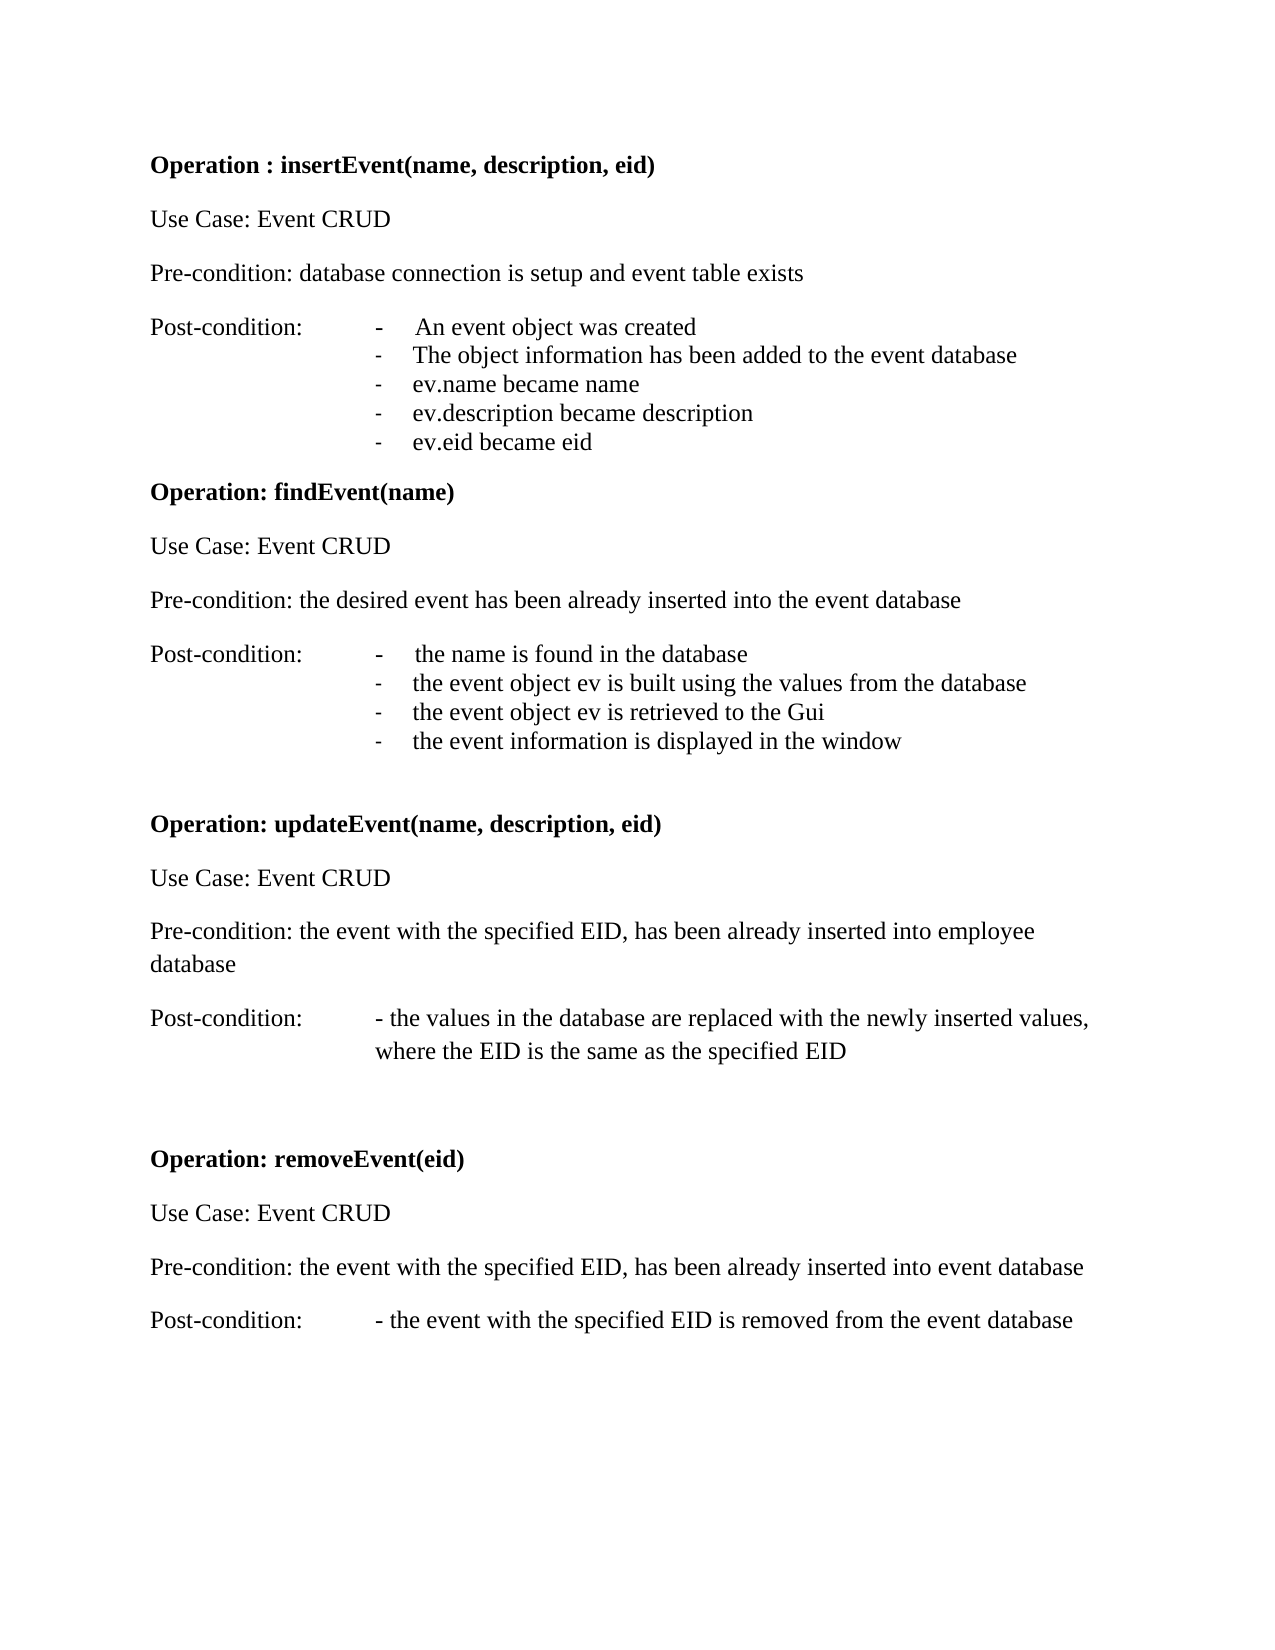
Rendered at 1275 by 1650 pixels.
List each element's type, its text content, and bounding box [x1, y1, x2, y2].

text Post-condition: - the name is found in the database [150, 639, 1125, 668]
list ev.description became description [375, 398, 1125, 427]
text Operation: removeEvent(eid) [150, 1144, 1125, 1173]
text Use Case: Event CRUD [150, 204, 1125, 233]
list ev.eid became eid [375, 427, 1125, 457]
text Pre-condition: the event with the specified EID, has been already inserted into employee database [150, 916, 1125, 978]
text Use Case: Event CRUD [150, 863, 1125, 891]
list the event object ev is built using the values from the database [375, 668, 1125, 697]
list the event object ev is retrieved to the Gui [375, 697, 1125, 726]
text Operation: updateEvent(name, description, eid) [150, 809, 1125, 837]
text Post-condition: - the event with the specified EID is removed from the event database [150, 1306, 1125, 1334]
list ev.name became name [375, 369, 1125, 398]
text Use Case: Event CRUD [150, 531, 1125, 560]
text Pre-condition: database connection is setup and event table exists [150, 258, 1125, 286]
text Post-condition: - An event object was created [150, 312, 1125, 340]
text Operation : insertEvent(name, description, eid) [150, 150, 1125, 179]
list The object information has been added to the event database [375, 340, 1125, 369]
text Post-condition: - the values in the database are replaced with the newly inserted values, where the EID is the same as the specified EID [150, 1003, 1125, 1065]
text Pre-condition: the event with the specified EID, has been already inserted into event database [150, 1252, 1125, 1281]
text Use Case: Event CRUD [150, 1198, 1125, 1227]
list the event information is displayed in the window [375, 726, 1125, 755]
text Operation: findEvent(name) [150, 477, 1125, 506]
text Pre-condition: the desired event has been already inserted into the event database [150, 585, 1125, 614]
